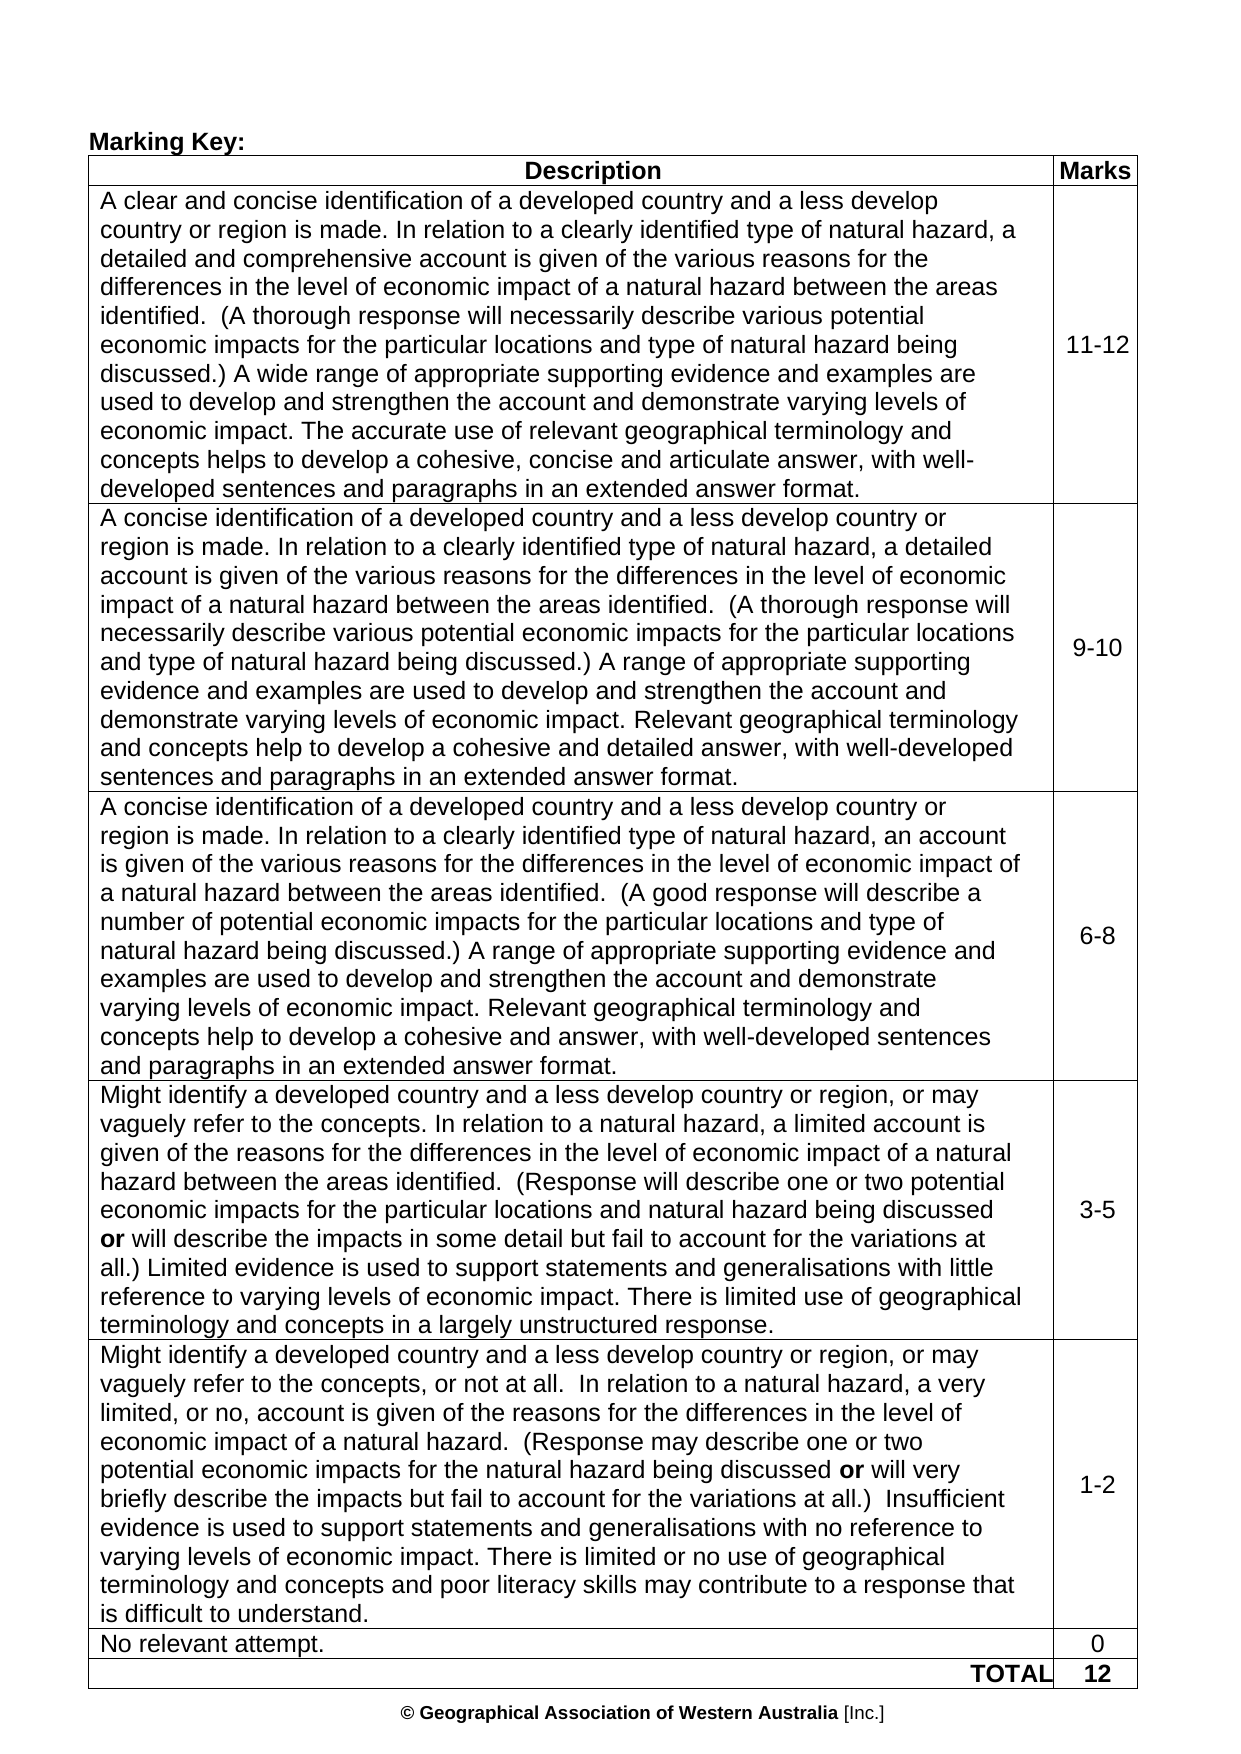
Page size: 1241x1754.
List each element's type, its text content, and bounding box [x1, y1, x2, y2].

table_cell Might identify a developed country and a less develop country or region, or may vaguely refer to the concepts, or not at all. In relation to a natural hazard, a very limited, or no, account is given of the reasons for the differences in the level of economic impact of a natural hazard. (Response may describe one or two potential economic impacts for the natural hazard being discussed or will very briefly describe the impacts but fail to account for the variations at all.) Insufficient evidence is used to support statements and generalisations with no reference to varying levels of economic impact. There is limited or no use of geographical terminology and concepts and poor literacy skills may contribute to a response that is difficult to understand. [89, 1340, 1053, 1628]
table_cell 3-5 [1054, 1081, 1137, 1339]
table_cell 11-12 [1054, 186, 1137, 502]
table_cell A clear and concise identification of a developed country and a less develop country or region is made. In relation to a clearly identified type of natural hazard, a detailed and comprehensive account is given of the various reasons for the differences in the level of economic impact of a natural hazard between the areas identified. (A thorough response will necessarily describe various potential economic impacts for the particular locations and type of natural hazard being discussed.) A wide range of appropriate supporting evidence and examples are used to develop and strengthen the account and demonstrate varying levels of economic impact. The accurate use of relevant geographical terminology and concepts helps to develop a cohesive, concise and articulate answer, with well-developed sentences and paragraphs in an extended answer format. [89, 186, 1053, 502]
table_cell 1-2 [1054, 1340, 1137, 1628]
table_cell 6-8 [1054, 792, 1137, 1079]
table_cell 0 [1054, 1629, 1137, 1658]
text Marking Key: [88, 127, 1211, 155]
table_header Description [89, 156, 1053, 185]
table_cell 9-10 [1054, 504, 1137, 791]
table_cell A concise identification of a developed country and a less develop country or region is made. In relation to a clearly identified type of natural hazard, an account is given of the various reasons for the differences in the level of economic impact of a natural hazard between the areas identified. (A good response will describe a number of potential economic impacts for the particular locations and type of natural hazard being discussed.) A range of appropriate supporting evidence and examples are used to develop and strengthen the account and demonstrate varying levels of economic impact. Relevant geographical terminology and concepts help to develop a cohesive and answer, with well-developed sentences and paragraphs in an extended answer format. [89, 792, 1053, 1079]
table_cell 12 [1054, 1659, 1137, 1687]
table_cell Might identify a developed country and a less develop country or region, or may vaguely refer to the concepts. In relation to a natural hazard, a limited account is given of the reasons for the differences in the level of economic impact of a natural hazard between the areas identified. (Response will describe one or two potential economic impacts for the particular locations and natural hazard being discussed or will describe the impacts in some detail but fail to account for the variations at all.) Limited evidence is used to support statements and generalisations with little reference to varying levels of economic impact. There is limited use of geographical terminology and concepts in a largely unstructured response. [89, 1081, 1053, 1339]
table_cell No relevant attempt. [89, 1629, 1053, 1658]
table_cell TOTAL [89, 1659, 1053, 1687]
table_cell A concise identification of a developed country and a less develop country or region is made. In relation to a clearly identified type of natural hazard, a detailed account is given of the various reasons for the differences in the level of economic impact of a natural hazard between the areas identified. (A thorough response will necessarily describe various potential economic impacts for the particular locations and type of natural hazard being discussed.) A range of appropriate supporting evidence and examples are used to develop and strengthen the account and demonstrate varying levels of economic impact. Relevant geographical terminology and concepts help to develop a cohesive and detailed answer, with well-developed sentences and paragraphs in an extended answer format. [89, 504, 1053, 791]
table_header Marks [1054, 156, 1137, 185]
